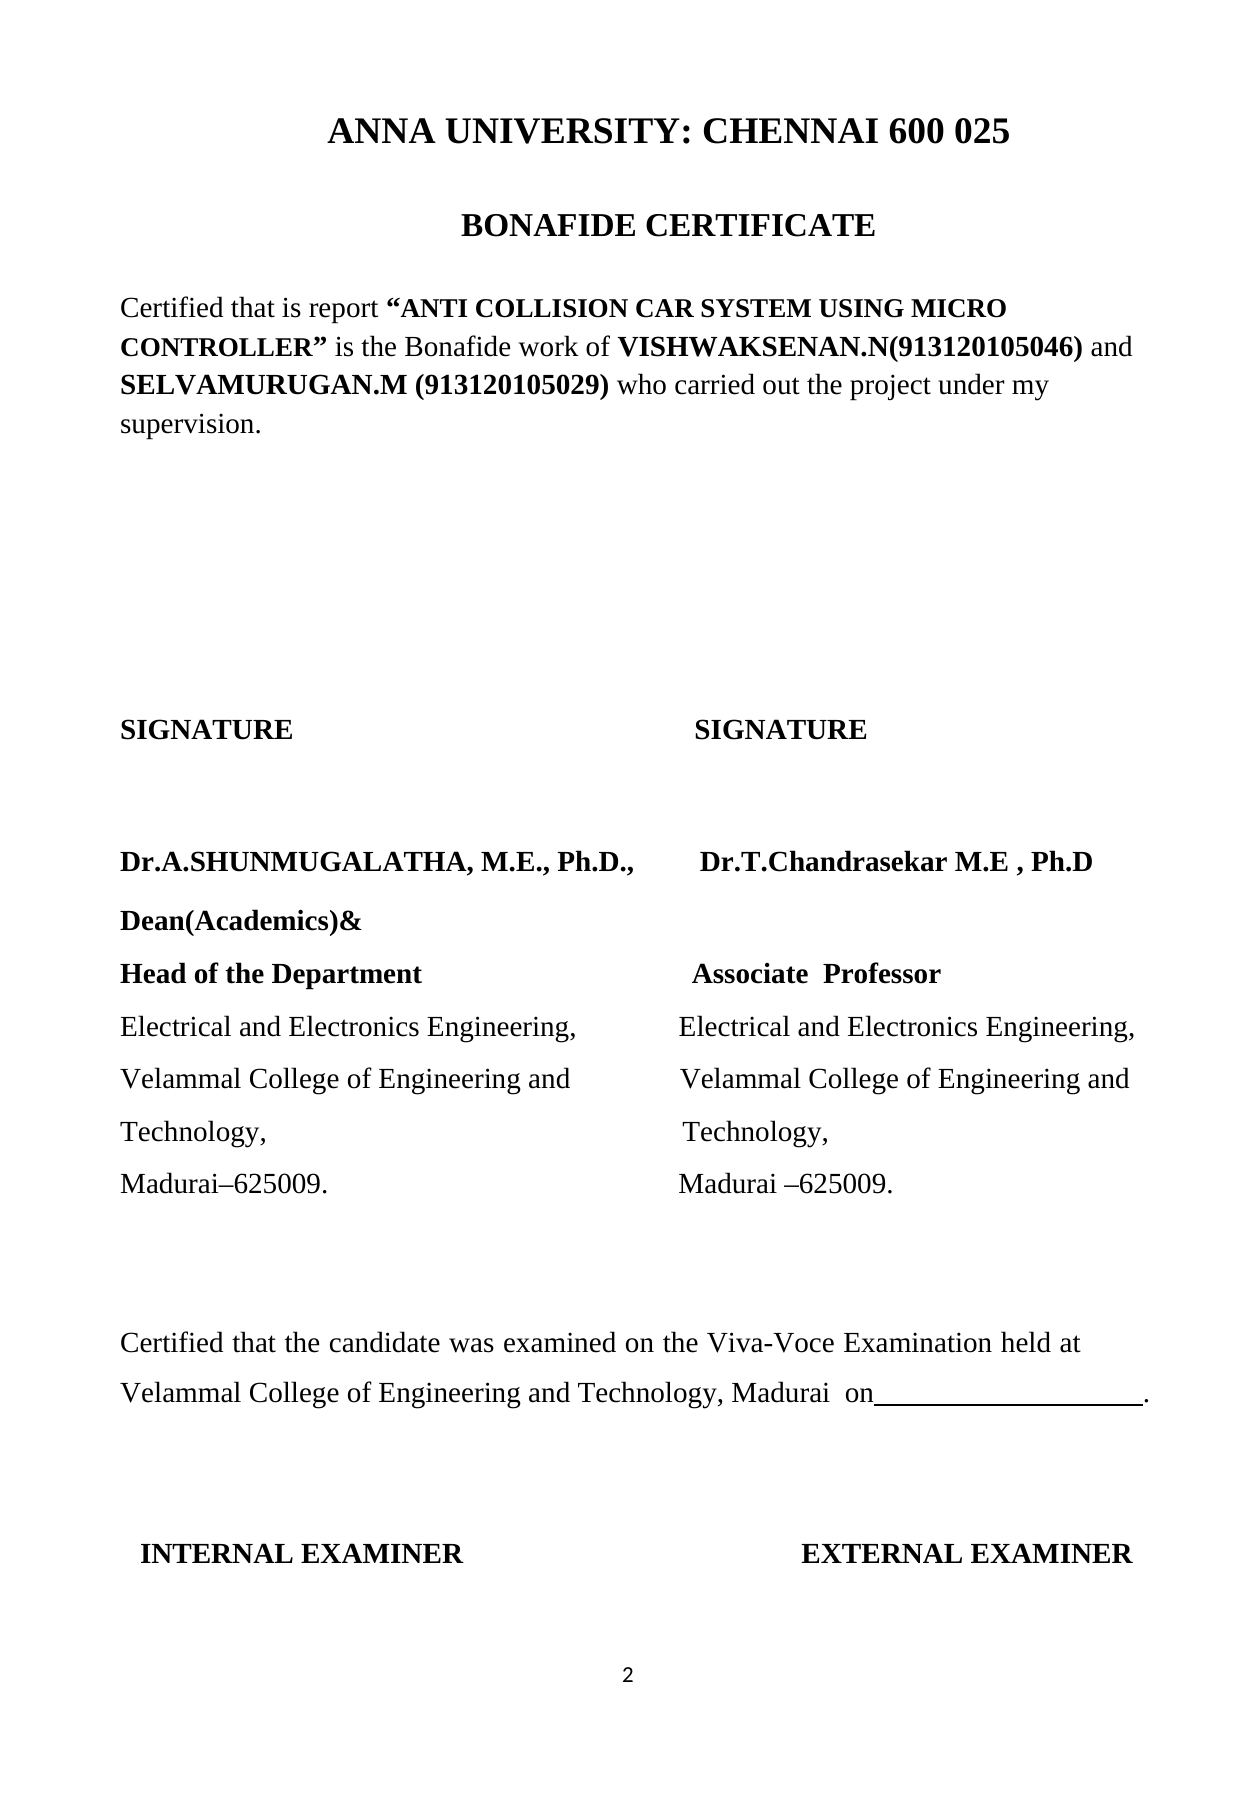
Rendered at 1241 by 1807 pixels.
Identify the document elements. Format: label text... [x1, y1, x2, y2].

subtitle Head of the Department Associate Professor [120, 956, 1135, 990]
text Certified that is report “ANTI COLLISION CAR SYSTEM USING MICRO CONTROLLER” is the Bonafide work of VISHWAKSENAN.N(913120105046) and SELVAMURUGAN.M (913120105029) who carried out the project under my supervision. [120, 290, 1135, 439]
subtitle Dean(Academics)& [120, 903, 1135, 937]
subtitle SIGNATURE SIGNATURE [120, 712, 1132, 746]
text Madurai–625009. Madurai –625009. [120, 1167, 1135, 1200]
text Dr.A.SHUNMUGALATHA, M.E., Ph.D., Dr.T.Chandrasekar M.E , Ph.D [120, 844, 1141, 878]
subtitle ANNA UNIVERSITY: CHENNAI 600 025 [157, 108, 1180, 151]
text Electrical and Electronics Engineering, Electrical and Electronics Engineering, Velammal College of Engineering and Velammal College of Engineering and Technology, Technology, [120, 1009, 1141, 1147]
subtitle BONAFIDE CERTIFICATE [157, 205, 1180, 243]
text Certified that the candidate was examined on the Viva-Voce Examination held at Velammal College of Engineering and Technology, Madurai on . [120, 1325, 1082, 1409]
text INTERNAL EXAMINER EXTERNAL EXAMINER [120, 1536, 1135, 1570]
